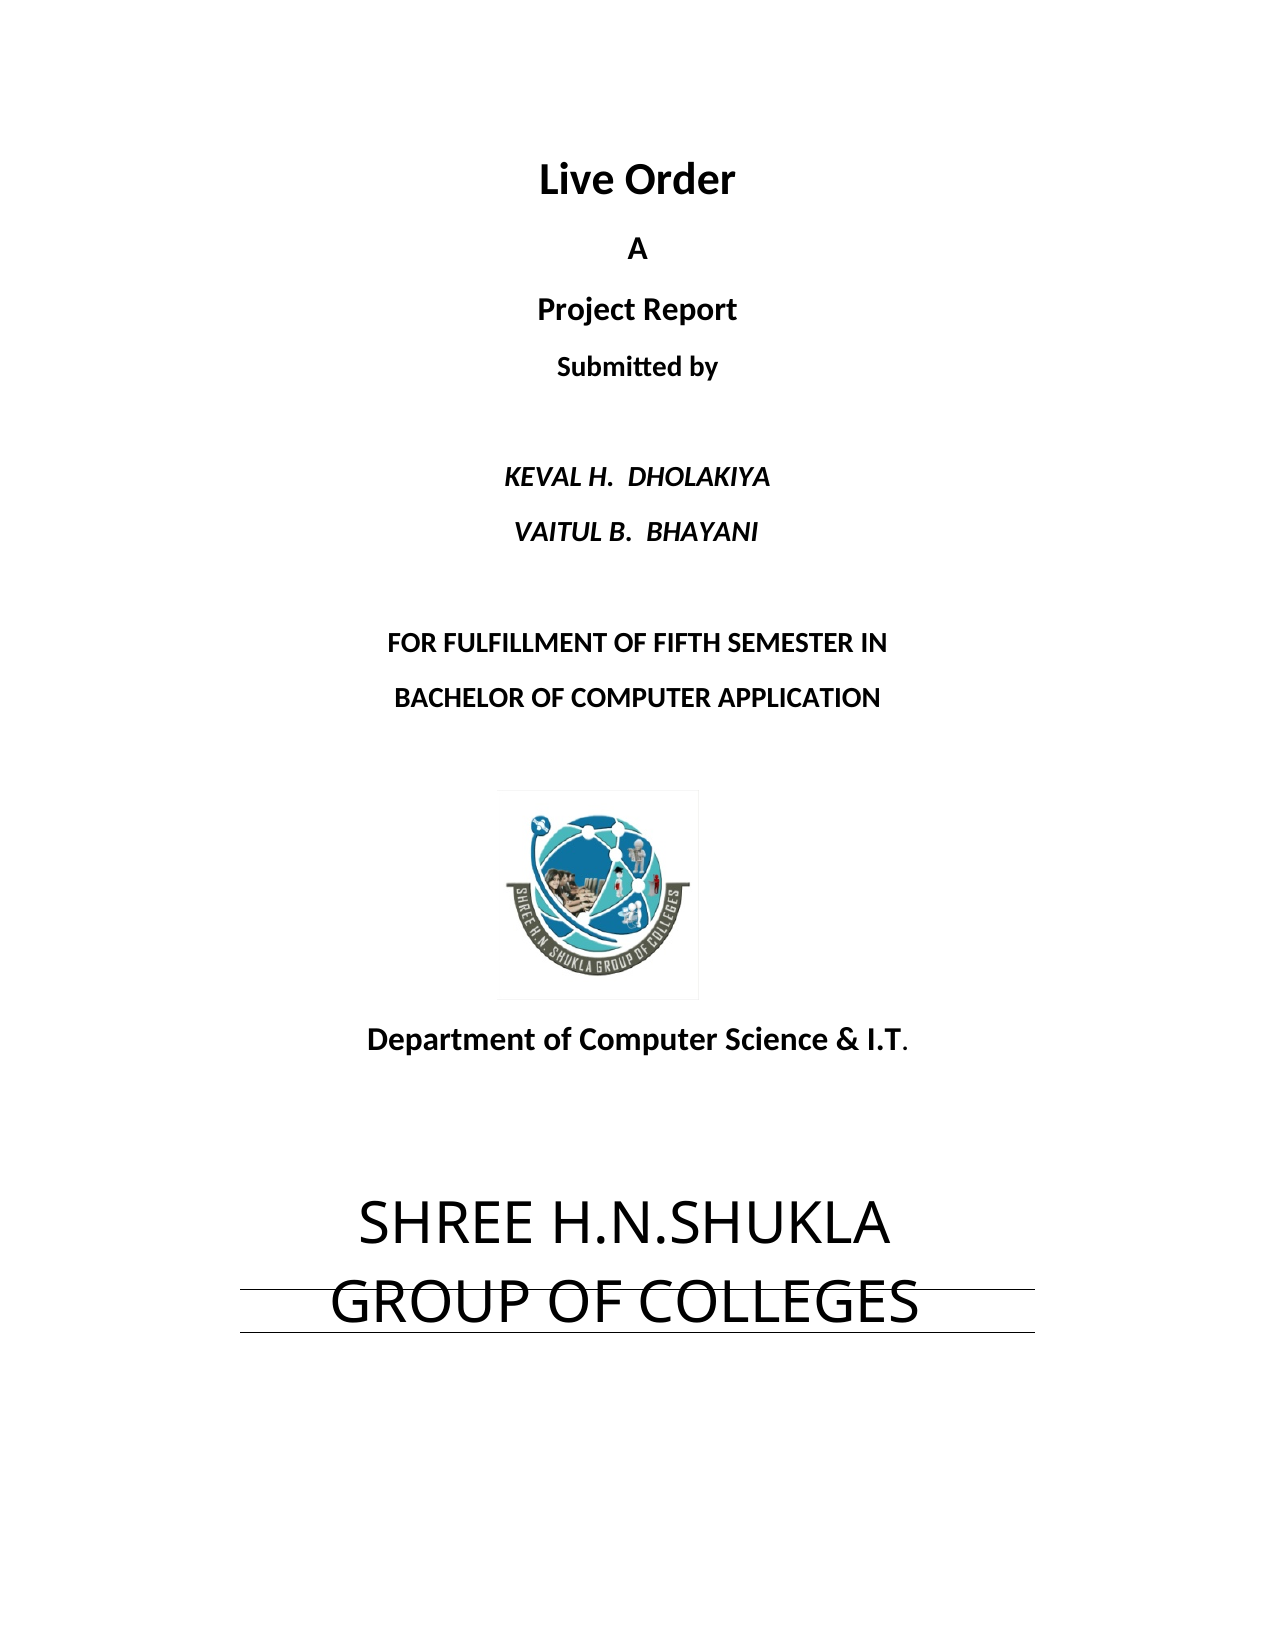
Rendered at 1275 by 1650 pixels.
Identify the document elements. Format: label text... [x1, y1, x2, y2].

text A [150, 227, 1125, 268]
picture [497, 790, 699, 1000]
text Department of Computer Science & I.T. [150, 1018, 1125, 1058]
text Live Order [150, 150, 1125, 206]
text Our Profile [240, 1290, 1035, 1332]
text FOR FULFILLMENT OF FIFTH SEMESTER IN [150, 624, 1125, 659]
text VAITUL B. BHAYANI [150, 513, 1125, 549]
text Submitted by [150, 348, 1125, 384]
text KEVAL H. DHOLAKIYA [150, 458, 1125, 494]
text Project Report [150, 288, 1125, 328]
text BACHELOR OF COMPUTER APPLICATION [150, 679, 1125, 714]
